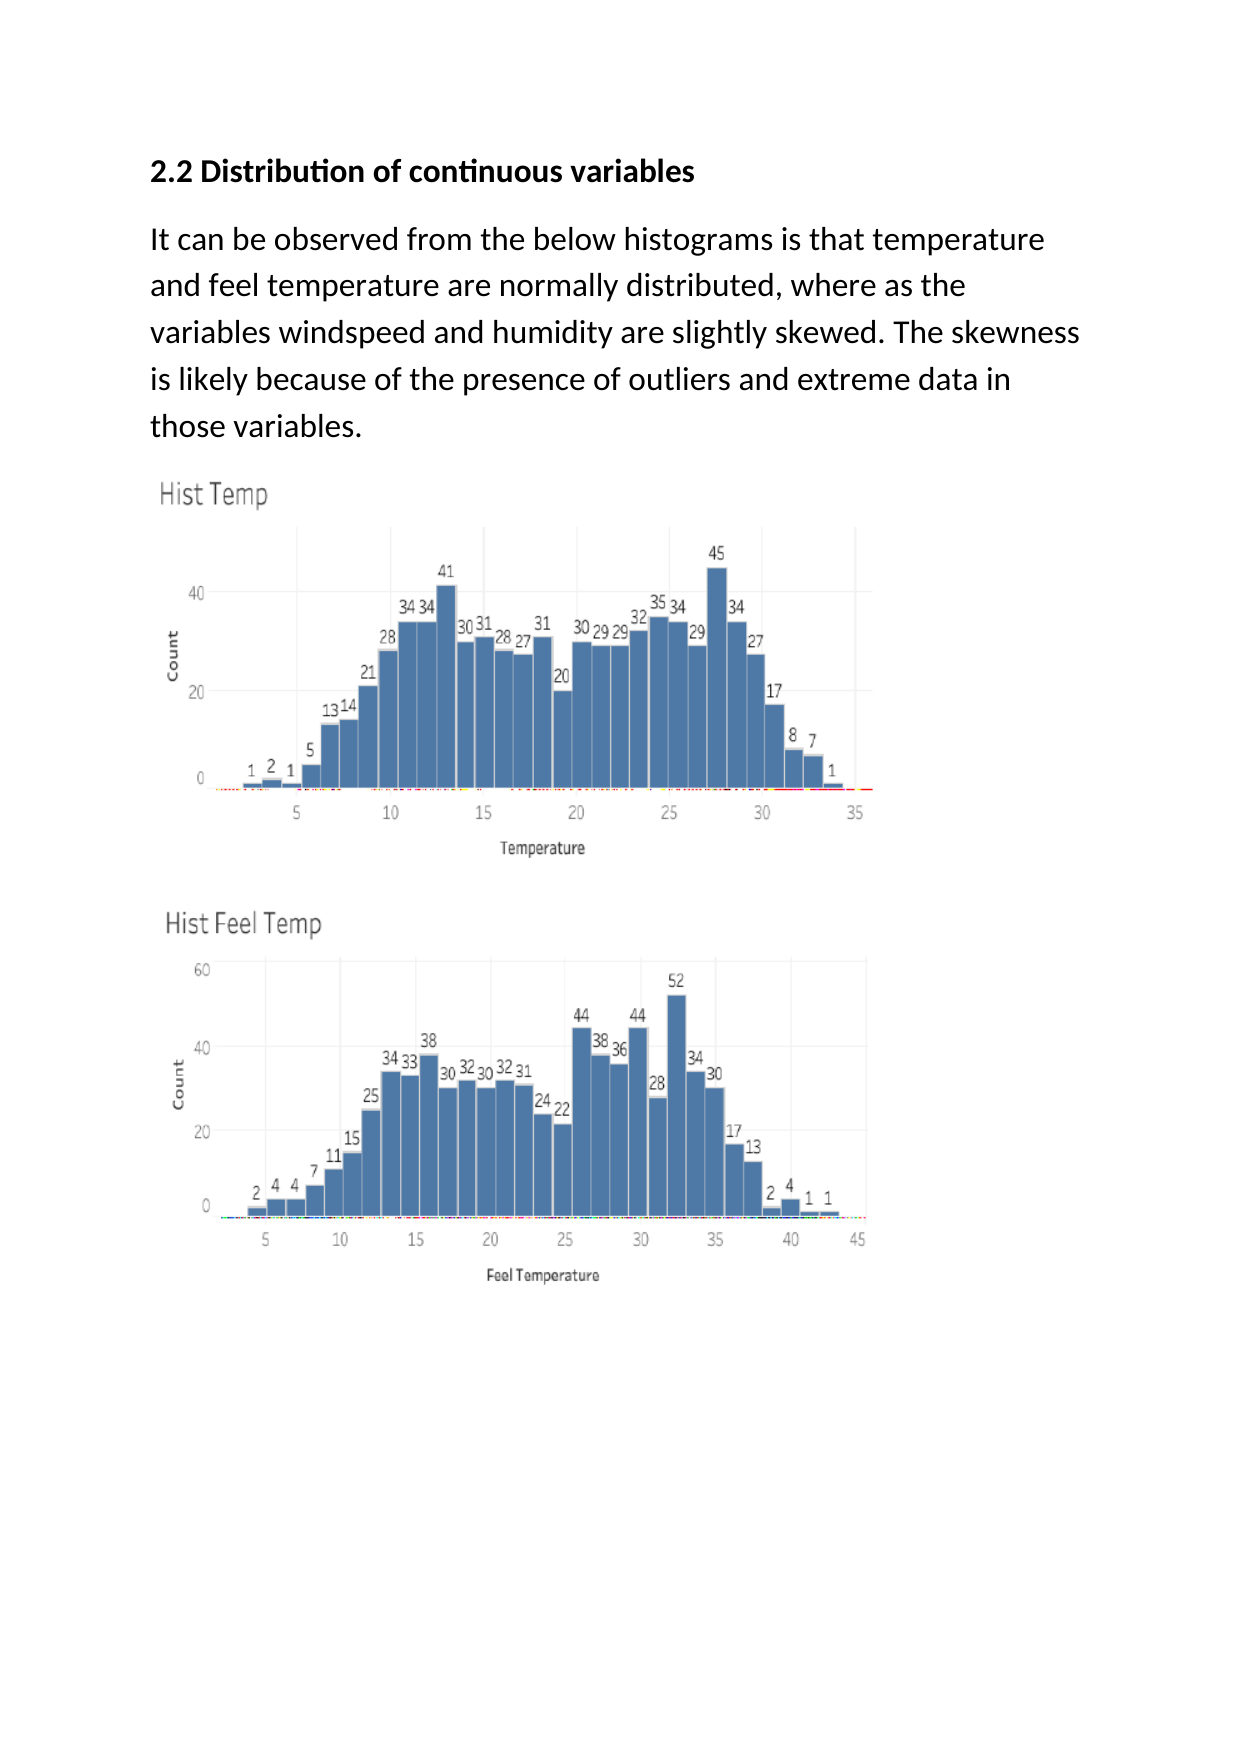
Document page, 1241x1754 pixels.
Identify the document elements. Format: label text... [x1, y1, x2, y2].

text 2.2 Distribution of continuous variables [150, 150, 1090, 191]
picture [150, 472, 884, 868]
picture [150, 892, 912, 1296]
text It can be observed from the below histograms is that temperature and feel temperature are normally distributed, where as the variables windspeed and humidity are slightly skewed. The skewness is likely because of the presence of outliers and extreme data in those variables. [150, 218, 1090, 445]
